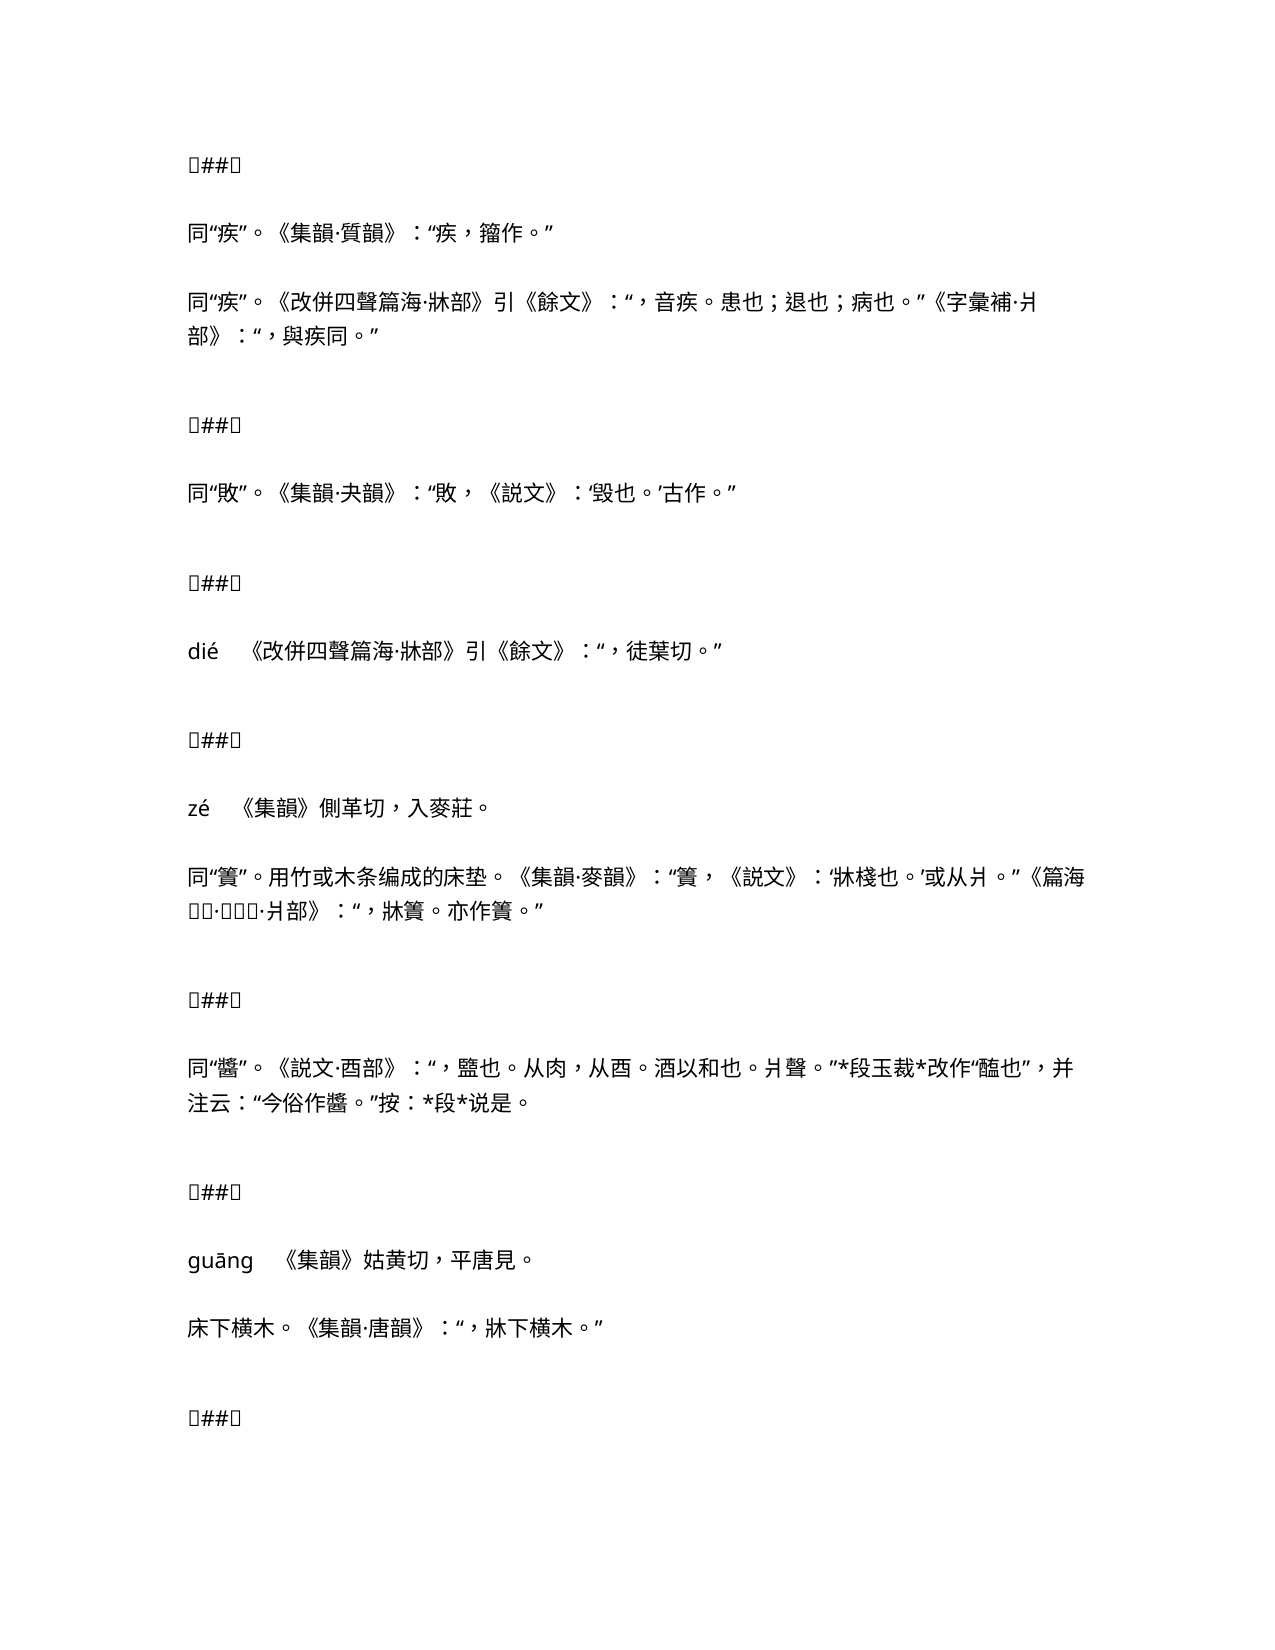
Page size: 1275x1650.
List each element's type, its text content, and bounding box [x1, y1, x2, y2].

text 𤖐##𤖐 同“敗”。《集韻·夬韻》：“敗，《説文》：‘毁也。’古作𤖐。” [187, 410, 1087, 542]
text 𤖓##𤖓 zé 《集韻》側革切，入麥莊。 同“簀”。用竹或木条编成的床垫。《集韻·麥韻》：“簀，《説文》：‘牀棧也。’或从爿。”《篇海類編·宫室類·爿部》：“𤖓，牀簀。亦作簀。” [187, 725, 1087, 960]
text 𤖏##𤖏 同“疾”。《集韻·質韻》：“疾，籀作𤖏。” 同“疾”。《改併四聲篇海·牀部》引《餘文》：“𤖏，音疾。患也；退也；病也。”《字彙補·爿部》：“𤖏，與疾同。” [187, 150, 1087, 385]
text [187, 1402, 1087, 1466]
text 𤖕##𤖕 同“醬”。《説文·酉部》：“𤖕，盬也。从肉，从酉。酒以和𤖕也。爿聲。”*段玉裁*改作“醢也”，并注云：“今俗作醬。”按：*段*说是。 [187, 985, 1087, 1151]
text 𤖒##𤖒 dié 《改併四聲篇海·牀部》引《餘文》：“𤖒，徒葉切。” [187, 567, 1087, 700]
text 𤖖##𤖖 guāng 《集韻》姑黄切，平唐見。 床下横木。《集韻·唐韻》：“𤖖，牀下横木。” [187, 1177, 1087, 1377]
